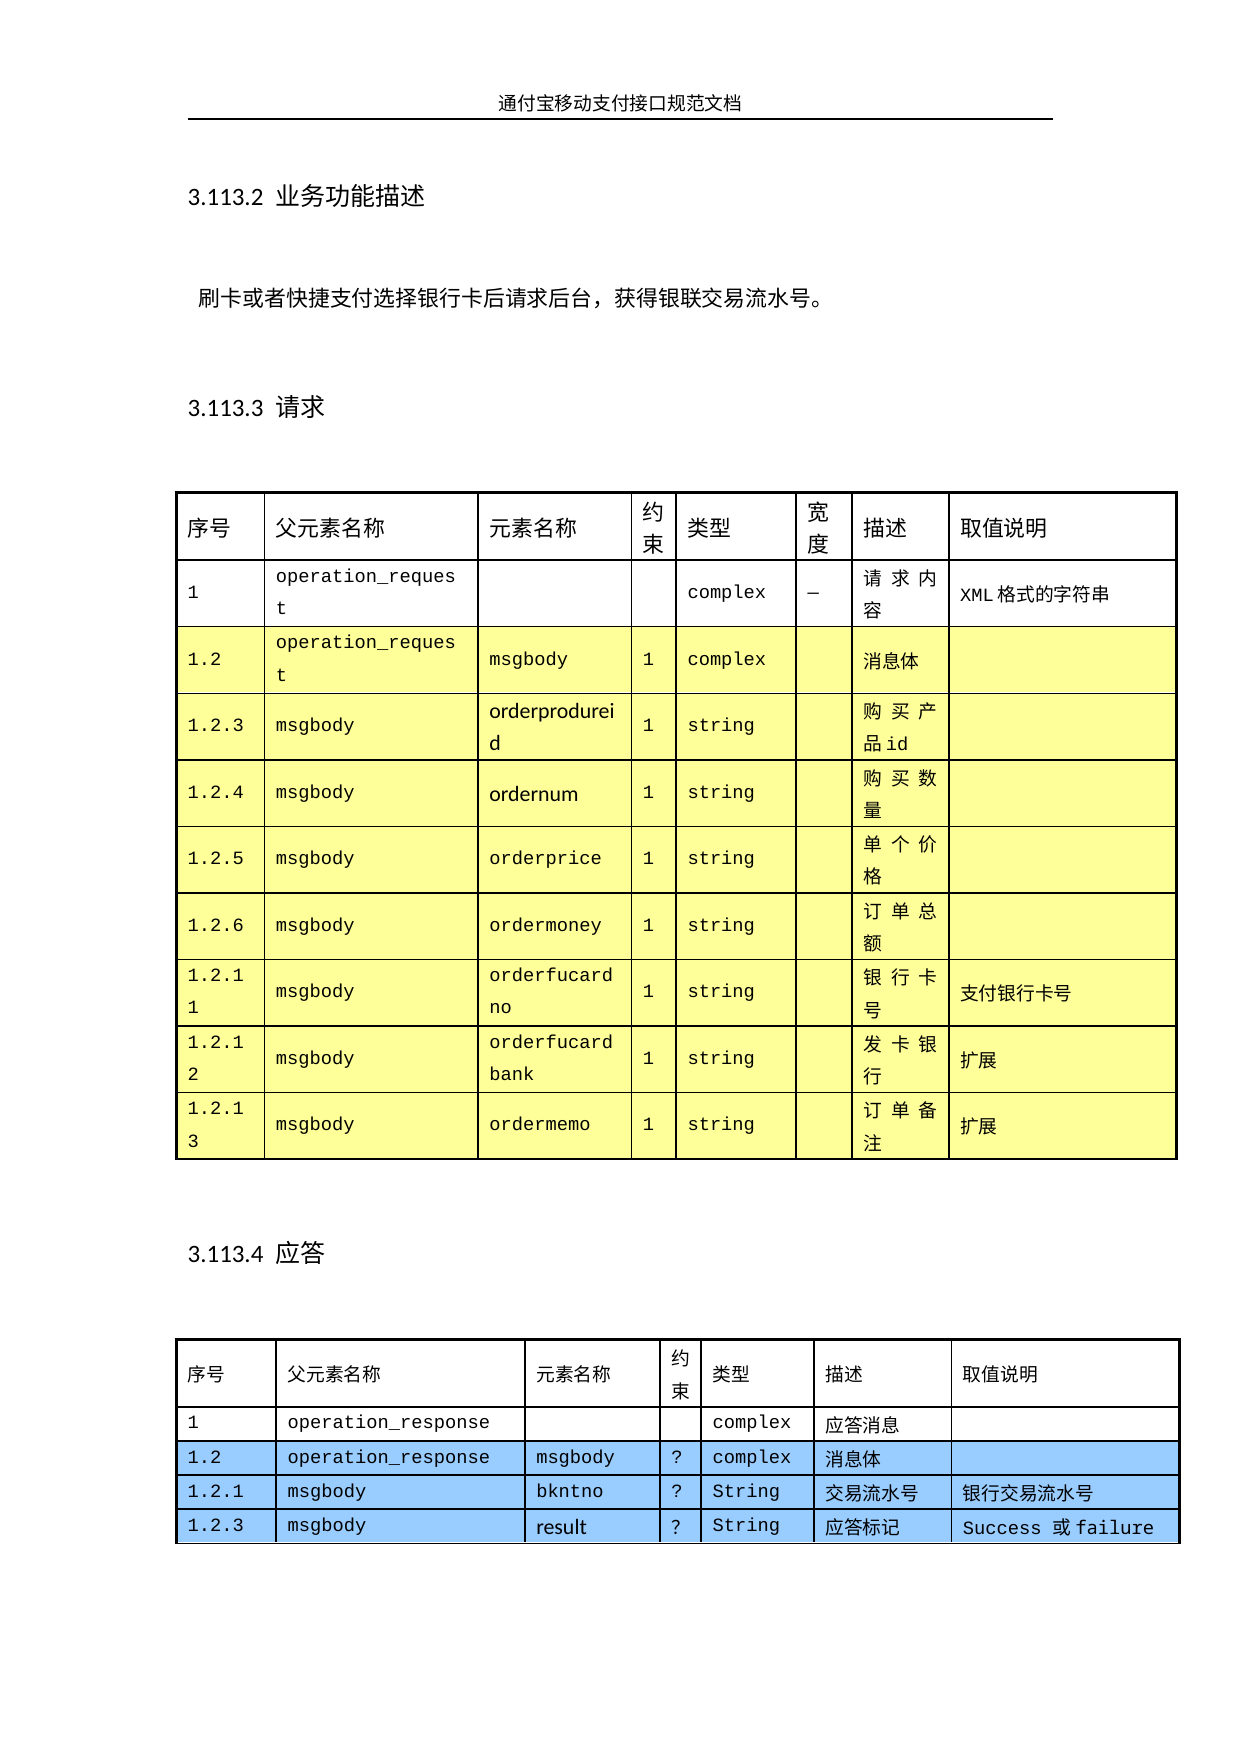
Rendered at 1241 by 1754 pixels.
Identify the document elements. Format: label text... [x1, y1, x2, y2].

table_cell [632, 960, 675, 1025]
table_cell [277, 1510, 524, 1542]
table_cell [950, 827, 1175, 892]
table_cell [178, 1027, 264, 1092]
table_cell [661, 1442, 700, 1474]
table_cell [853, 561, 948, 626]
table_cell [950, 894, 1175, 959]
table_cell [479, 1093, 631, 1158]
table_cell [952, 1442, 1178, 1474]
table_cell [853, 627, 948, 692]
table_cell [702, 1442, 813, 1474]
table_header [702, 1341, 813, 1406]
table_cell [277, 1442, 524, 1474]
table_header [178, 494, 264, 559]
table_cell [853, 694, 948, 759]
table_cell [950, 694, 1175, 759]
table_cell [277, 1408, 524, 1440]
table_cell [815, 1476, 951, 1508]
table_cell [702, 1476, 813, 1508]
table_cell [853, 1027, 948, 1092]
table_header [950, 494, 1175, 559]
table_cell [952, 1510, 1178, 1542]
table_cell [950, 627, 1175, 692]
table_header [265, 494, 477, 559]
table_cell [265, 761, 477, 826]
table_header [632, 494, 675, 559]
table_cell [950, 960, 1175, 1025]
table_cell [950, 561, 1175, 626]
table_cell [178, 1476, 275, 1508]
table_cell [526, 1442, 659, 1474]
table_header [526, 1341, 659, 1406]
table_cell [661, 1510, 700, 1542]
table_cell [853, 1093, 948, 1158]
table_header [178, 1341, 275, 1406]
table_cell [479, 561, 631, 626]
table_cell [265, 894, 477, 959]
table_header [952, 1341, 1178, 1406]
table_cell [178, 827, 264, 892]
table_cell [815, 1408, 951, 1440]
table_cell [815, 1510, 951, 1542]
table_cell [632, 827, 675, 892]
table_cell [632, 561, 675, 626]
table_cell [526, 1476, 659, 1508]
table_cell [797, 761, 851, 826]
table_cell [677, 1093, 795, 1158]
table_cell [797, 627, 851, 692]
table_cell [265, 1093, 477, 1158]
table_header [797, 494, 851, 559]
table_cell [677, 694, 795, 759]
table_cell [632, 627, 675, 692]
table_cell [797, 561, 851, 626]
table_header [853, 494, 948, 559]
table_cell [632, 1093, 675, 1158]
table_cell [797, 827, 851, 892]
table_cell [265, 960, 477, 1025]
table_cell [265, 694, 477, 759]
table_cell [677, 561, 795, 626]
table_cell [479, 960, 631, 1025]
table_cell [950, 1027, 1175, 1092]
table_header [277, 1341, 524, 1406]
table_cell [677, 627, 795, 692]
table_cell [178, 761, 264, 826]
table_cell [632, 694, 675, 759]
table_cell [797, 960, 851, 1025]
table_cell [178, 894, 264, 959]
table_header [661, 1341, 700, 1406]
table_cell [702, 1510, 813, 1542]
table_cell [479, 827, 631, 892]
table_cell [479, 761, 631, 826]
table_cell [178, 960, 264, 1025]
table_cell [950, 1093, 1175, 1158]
text 刷卡或者快捷支付选择银行卡后请求后台，获得银联交易流水号。 [187, 281, 1053, 313]
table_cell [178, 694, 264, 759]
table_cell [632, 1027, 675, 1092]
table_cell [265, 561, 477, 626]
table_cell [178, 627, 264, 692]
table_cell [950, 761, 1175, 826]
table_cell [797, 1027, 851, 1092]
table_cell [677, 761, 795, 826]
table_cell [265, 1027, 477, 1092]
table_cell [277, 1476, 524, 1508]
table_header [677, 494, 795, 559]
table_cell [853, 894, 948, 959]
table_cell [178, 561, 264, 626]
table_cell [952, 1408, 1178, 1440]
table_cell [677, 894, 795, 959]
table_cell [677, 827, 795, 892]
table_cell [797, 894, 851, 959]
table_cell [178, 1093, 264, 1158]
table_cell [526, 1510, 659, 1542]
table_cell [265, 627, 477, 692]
subtitle 业务功能描述 [187, 162, 1053, 227]
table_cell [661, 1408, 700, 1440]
subtitle 应答 [187, 1219, 1053, 1284]
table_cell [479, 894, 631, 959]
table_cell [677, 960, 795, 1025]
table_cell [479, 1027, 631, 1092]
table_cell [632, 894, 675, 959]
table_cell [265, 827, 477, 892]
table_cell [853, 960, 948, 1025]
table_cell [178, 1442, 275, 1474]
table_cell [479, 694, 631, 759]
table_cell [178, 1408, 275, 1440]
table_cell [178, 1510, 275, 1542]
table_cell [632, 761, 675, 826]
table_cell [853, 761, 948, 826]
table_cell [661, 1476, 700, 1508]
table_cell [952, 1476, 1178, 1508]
subtitle 请求 [187, 373, 1053, 438]
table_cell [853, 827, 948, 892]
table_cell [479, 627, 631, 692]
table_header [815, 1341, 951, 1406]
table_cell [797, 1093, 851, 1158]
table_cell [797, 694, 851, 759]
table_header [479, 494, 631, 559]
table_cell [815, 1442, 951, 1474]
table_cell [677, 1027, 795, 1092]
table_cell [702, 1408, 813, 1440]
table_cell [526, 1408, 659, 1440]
